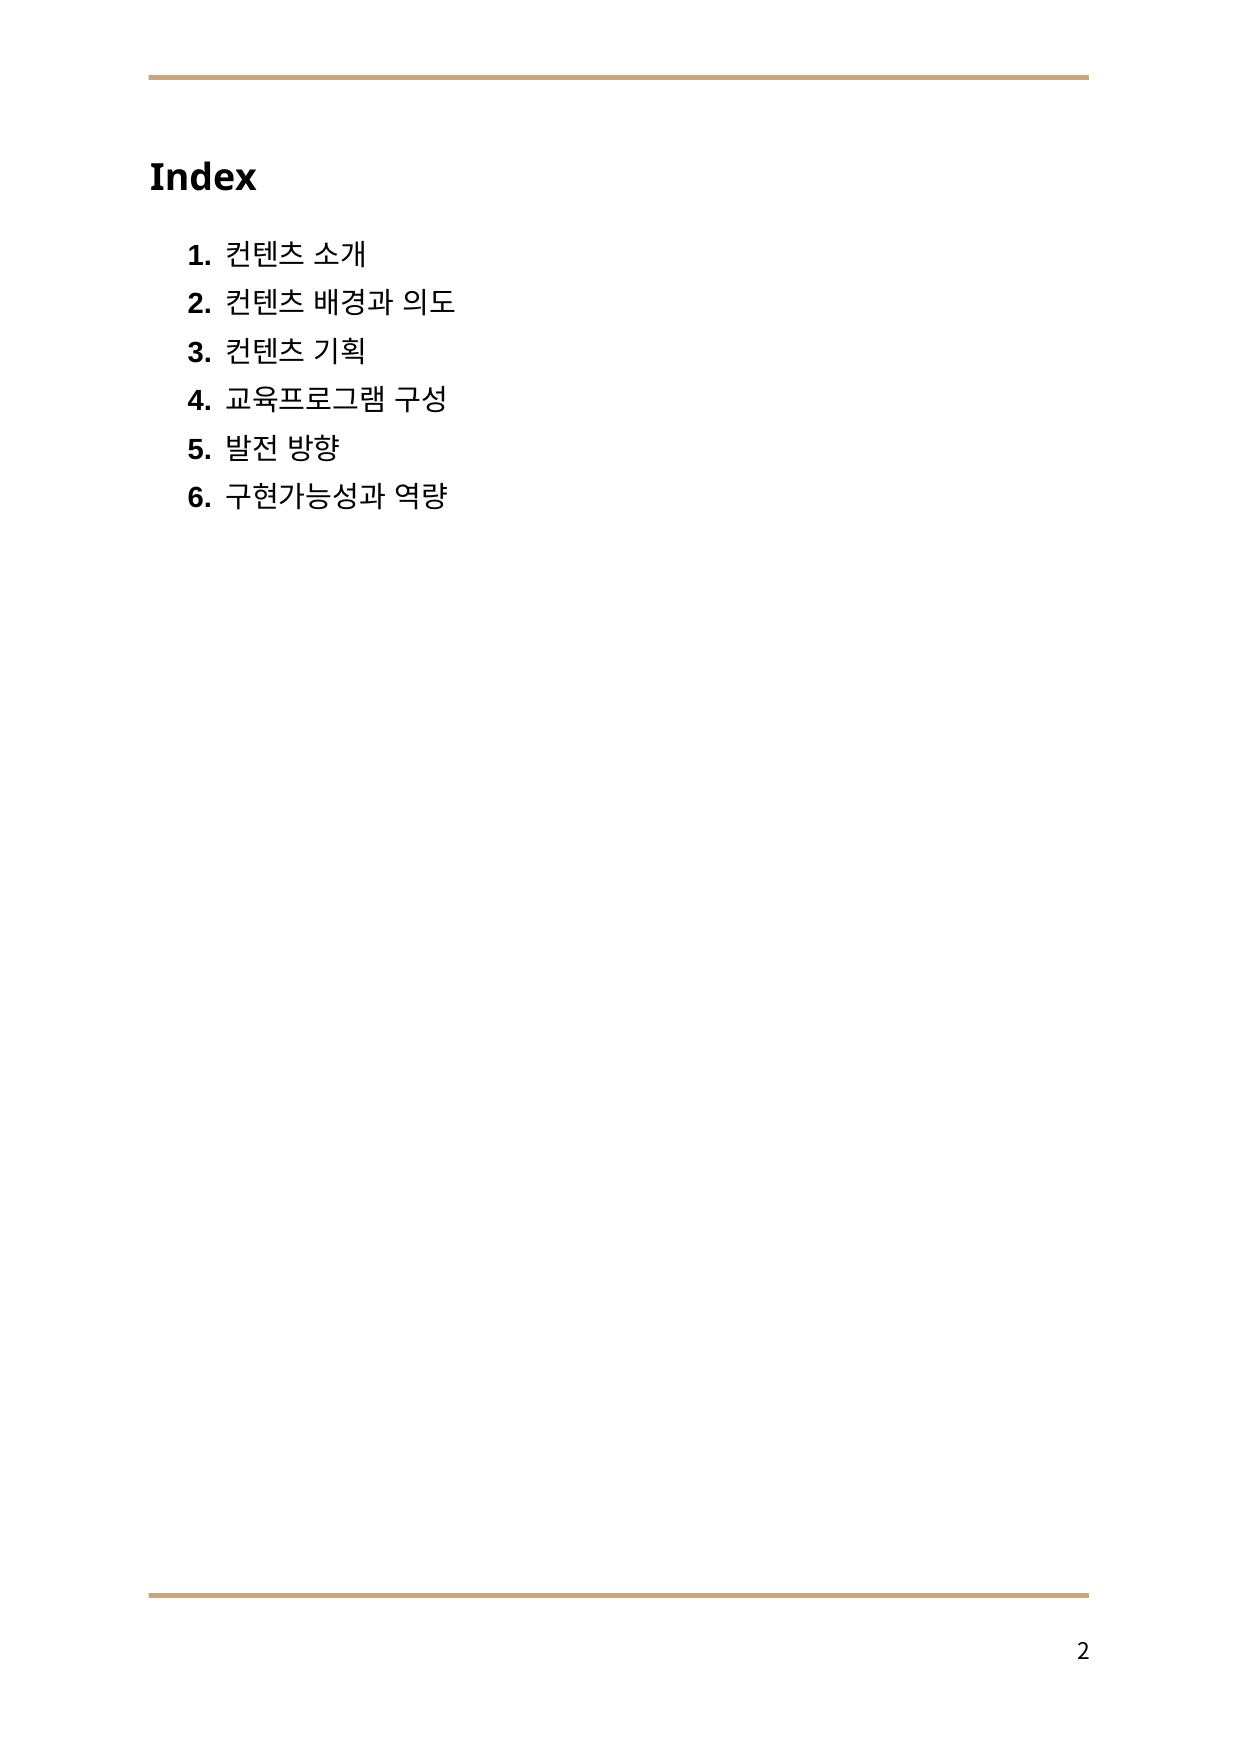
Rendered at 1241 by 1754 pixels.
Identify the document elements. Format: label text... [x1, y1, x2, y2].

picture [148, 75, 1089, 80]
list 발전 방향 [187, 425, 1090, 468]
picture [148, 1593, 1089, 1598]
list 컨텐츠 배경과 의도 [187, 280, 1090, 322]
list 컨텐츠 소개 [187, 231, 1090, 273]
title Index [150, 150, 1090, 201]
list 구현가능성과 역량 [187, 474, 1090, 516]
list 컨텐츠 기획 [187, 328, 1090, 371]
list 교육프로그램 구성 [187, 377, 1090, 419]
